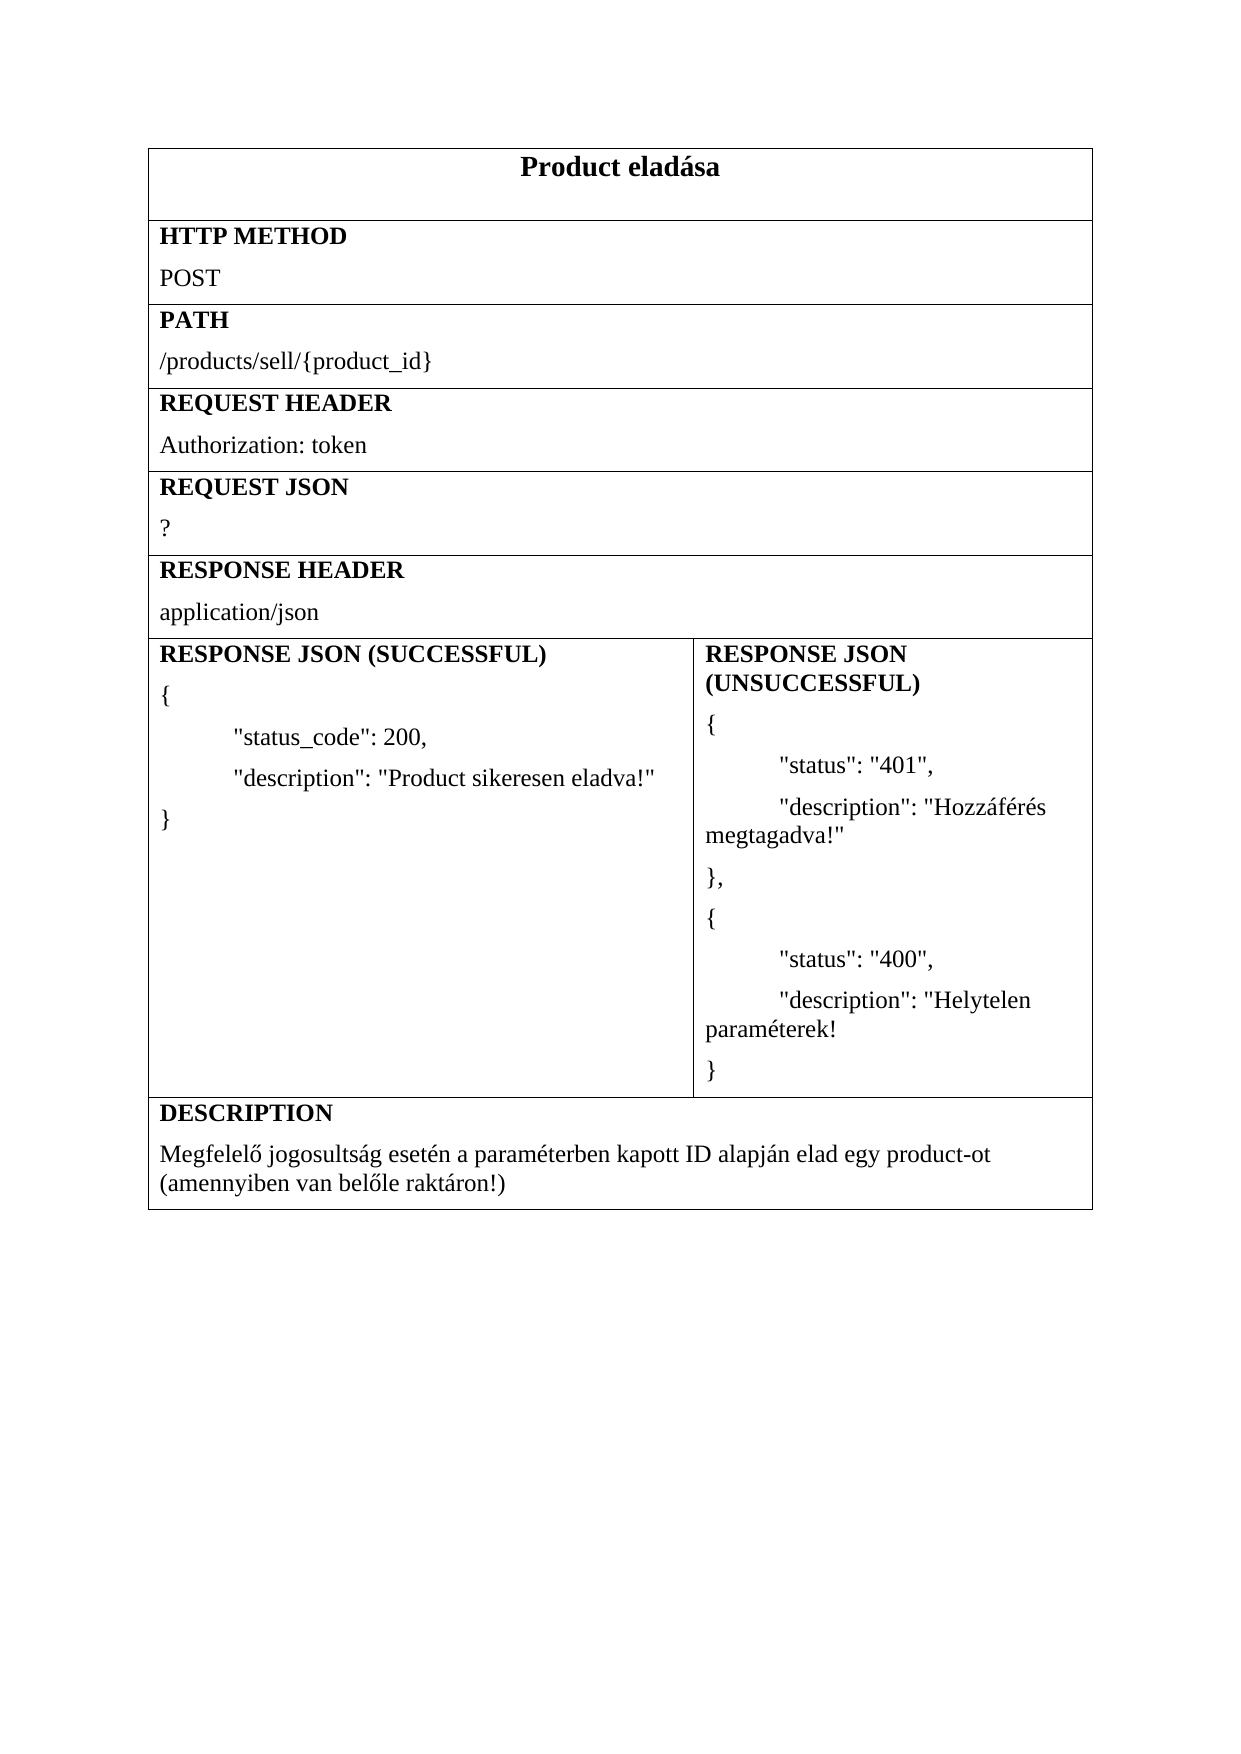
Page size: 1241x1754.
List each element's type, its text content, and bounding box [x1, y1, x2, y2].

table_cell PATH /products/sell/{product_id} [149, 305, 1092, 387]
table_header Product eladása [149, 149, 1092, 220]
table_cell RESPONSE JSON (SUCCESSFUL) { "status_code": 200, "description": "Product sikeresen eladva!" } [149, 639, 693, 1097]
table_cell REQUEST HEADER Authorization: token [149, 389, 1092, 471]
table_cell REQUEST JSON ? [149, 472, 1092, 554]
table_cell RESPONSE JSON (UNSUCCESSFUL) { "status": "401", "description": "Hozzáférés megtagadva!" }, { "status": "400", "description": "Helytelen paraméterek! } [694, 639, 1092, 1097]
table_cell RESPONSE HEADER application/json [149, 556, 1092, 638]
table_cell DESCRIPTION Megfelelő jogosultság esetén a paraméterben kapott ID alapján elad egy product-ot (amennyiben van belőle raktáron!) [149, 1098, 1092, 1209]
table_cell HTTP METHOD POST [149, 221, 1092, 304]
